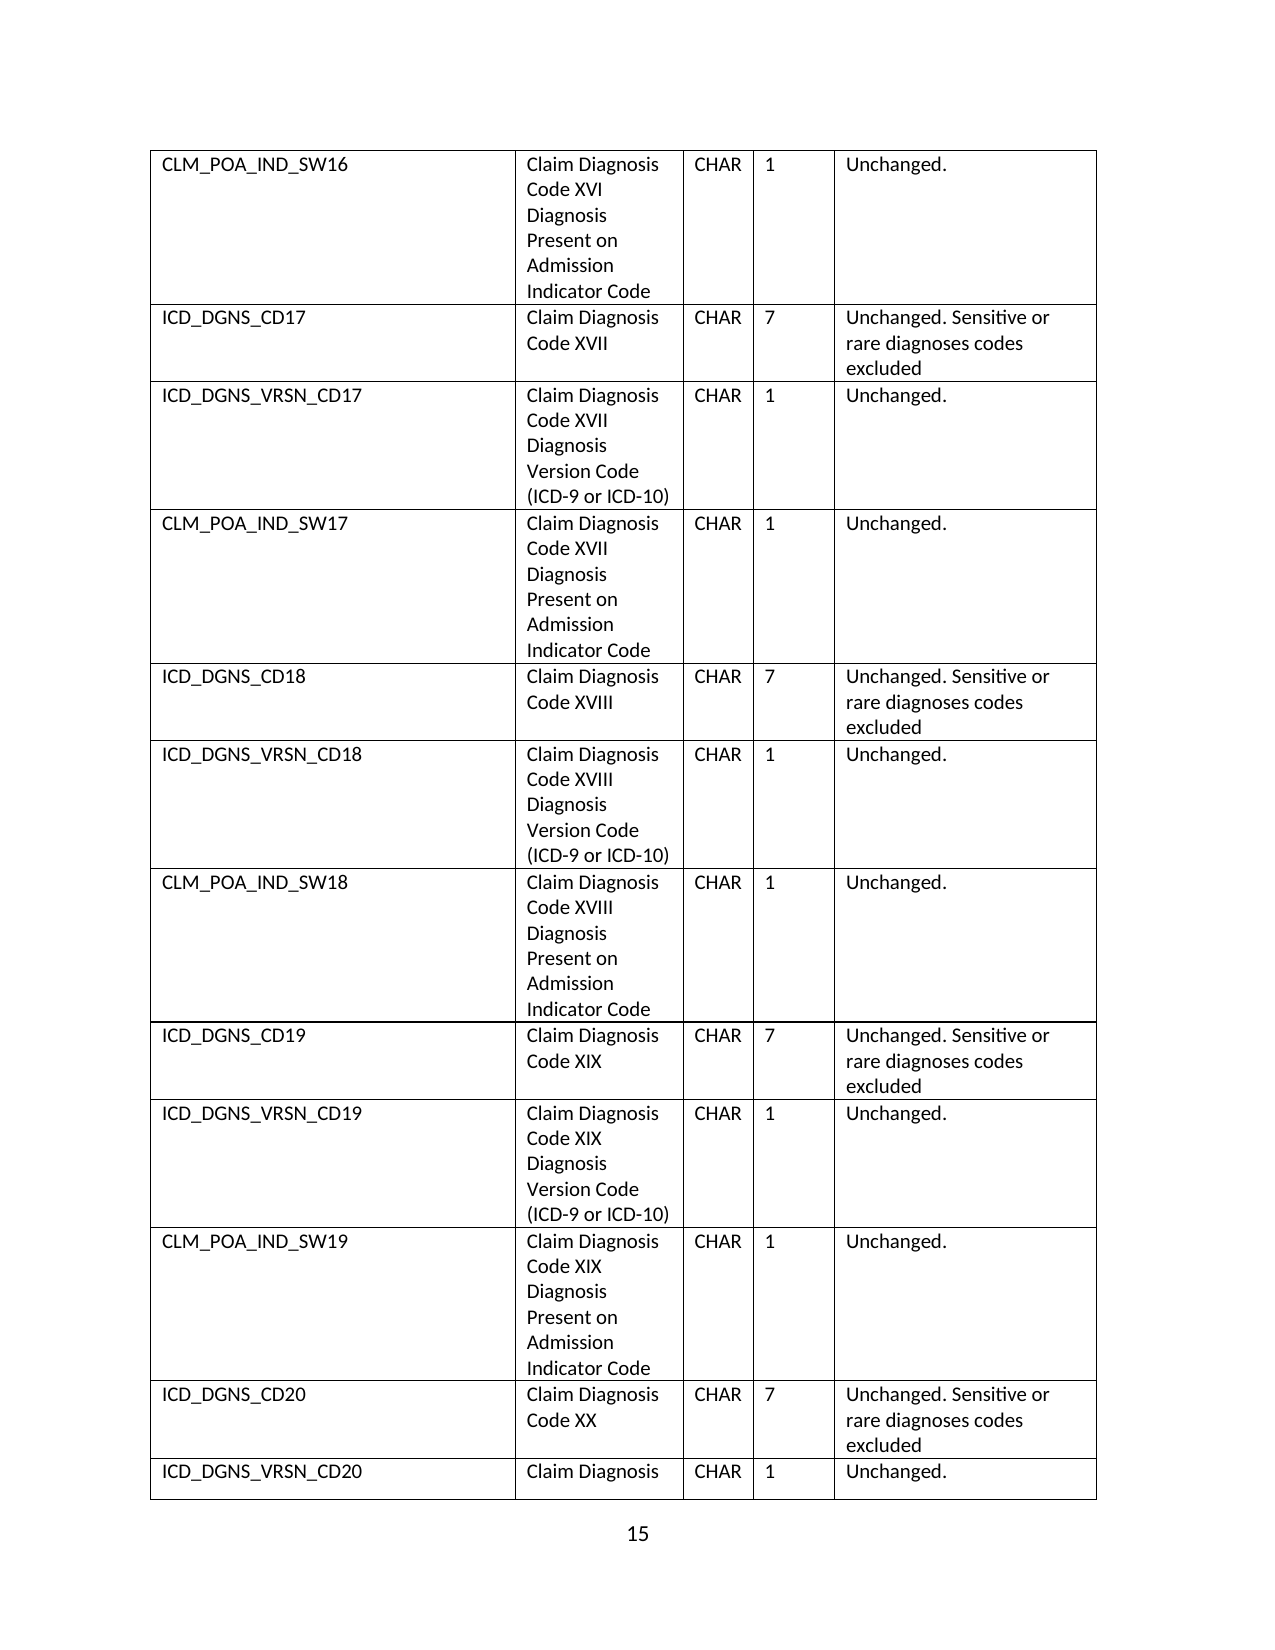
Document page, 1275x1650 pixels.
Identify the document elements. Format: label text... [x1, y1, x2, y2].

table_cell CHAR [684, 1228, 753, 1380]
table_cell Claim Diagnosis Code XX [516, 1381, 683, 1458]
table_cell 1 [754, 1100, 834, 1227]
table_cell 1 [754, 510, 834, 662]
table_cell 1 [754, 151, 834, 303]
table_cell Claim Diagnosis Code XIX Diagnosis Present on Admission Indicator Code [516, 1228, 683, 1380]
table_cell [835, 305, 1096, 381]
table_cell ICD_DGNS_CD20 [151, 1381, 515, 1458]
table_cell 1 [754, 1459, 834, 1499]
table_cell ICD_DGNS_CD18 [151, 664, 515, 740]
table_cell 1 [754, 1228, 834, 1380]
table_cell 1 [754, 382, 834, 509]
table_cell CLM_POA_IND_SW16 [151, 151, 515, 303]
table_cell 7 [754, 305, 834, 381]
table_cell Unchanged. [835, 151, 1096, 303]
table_cell CHAR [684, 664, 753, 740]
table_cell CLM_POA_IND_SW19 [151, 1228, 515, 1380]
table_cell Unchanged. [835, 510, 1096, 662]
table_cell Claim Diagnosis Code XIX [516, 1023, 683, 1099]
table_cell CHAR [684, 1100, 753, 1227]
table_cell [516, 1459, 683, 1499]
table_cell Unchanged. [835, 1459, 1096, 1499]
table_cell CLM_POA_IND_SW17 [151, 510, 515, 662]
table_cell Unchanged. [835, 382, 1096, 509]
table_cell Claim Diagnosis Code XVII Diagnosis Version Code (ICD-9 or ICD-10) [516, 382, 683, 509]
table_cell CHAR [684, 305, 753, 381]
table_cell ICD_DGNS_VRSN_CD19 [151, 1100, 515, 1227]
table_cell Unchanged. Sensitive or rare diagnoses codes excluded [835, 664, 1096, 740]
table_cell Unchanged. Sensitive or rare diagnoses codes excluded [835, 1023, 1096, 1099]
table_cell ICD_DGNS_VRSN_CD17 [151, 382, 515, 509]
table_cell ICD_DGNS_VRSN_CD20 [151, 1459, 515, 1499]
table_cell 1 [754, 741, 834, 868]
table_cell ICD_DGNS_CD19 [151, 1023, 515, 1099]
table_cell CHAR [684, 1381, 753, 1458]
table_cell CHAR [684, 151, 753, 303]
table_cell Claim Diagnosis Code XVI Diagnosis Present on Admission Indicator Code [516, 151, 683, 303]
table_cell CLM_POA_IND_SW18 [151, 869, 515, 1021]
table_cell ICD_DGNS_VRSN_CD18 [151, 741, 515, 868]
table_cell Claim Diagnosis Code XVIII [516, 664, 683, 740]
table_cell Claim Diagnosis Code XVIII Diagnosis Version Code (ICD-9 or ICD-10) [516, 741, 683, 868]
table_cell ICD_DGNS_CD17 [151, 305, 515, 381]
table_cell 1 [754, 869, 834, 1021]
table_cell Unchanged. Sensitive or rare diagnoses codes excluded [835, 1381, 1096, 1458]
table_cell Unchanged. [835, 1228, 1096, 1380]
table_cell Claim Diagnosis Code XIX Diagnosis Version Code (ICD-9 or ICD-10) [516, 1100, 683, 1227]
table_cell 7 [754, 1023, 834, 1099]
table_cell CHAR [684, 741, 753, 868]
table_cell Unchanged. [835, 869, 1096, 1021]
table_cell Claim Diagnosis Code XVII [516, 305, 683, 381]
table_cell CHAR [684, 1023, 753, 1099]
table_cell Claim Diagnosis Code XVIII Diagnosis Present on Admission Indicator Code [516, 869, 683, 1021]
table_cell Claim Diagnosis Code XVII Diagnosis Present on Admission Indicator Code [516, 510, 683, 662]
table_cell 7 [754, 1381, 834, 1458]
table_cell CHAR [684, 382, 753, 509]
table_cell CHAR [684, 1459, 753, 1499]
table_cell Unchanged. [835, 741, 1096, 868]
table_cell 7 [754, 664, 834, 740]
table_cell CHAR [684, 869, 753, 1021]
table_cell CHAR [684, 510, 753, 662]
table_cell Unchanged. [835, 1100, 1096, 1227]
